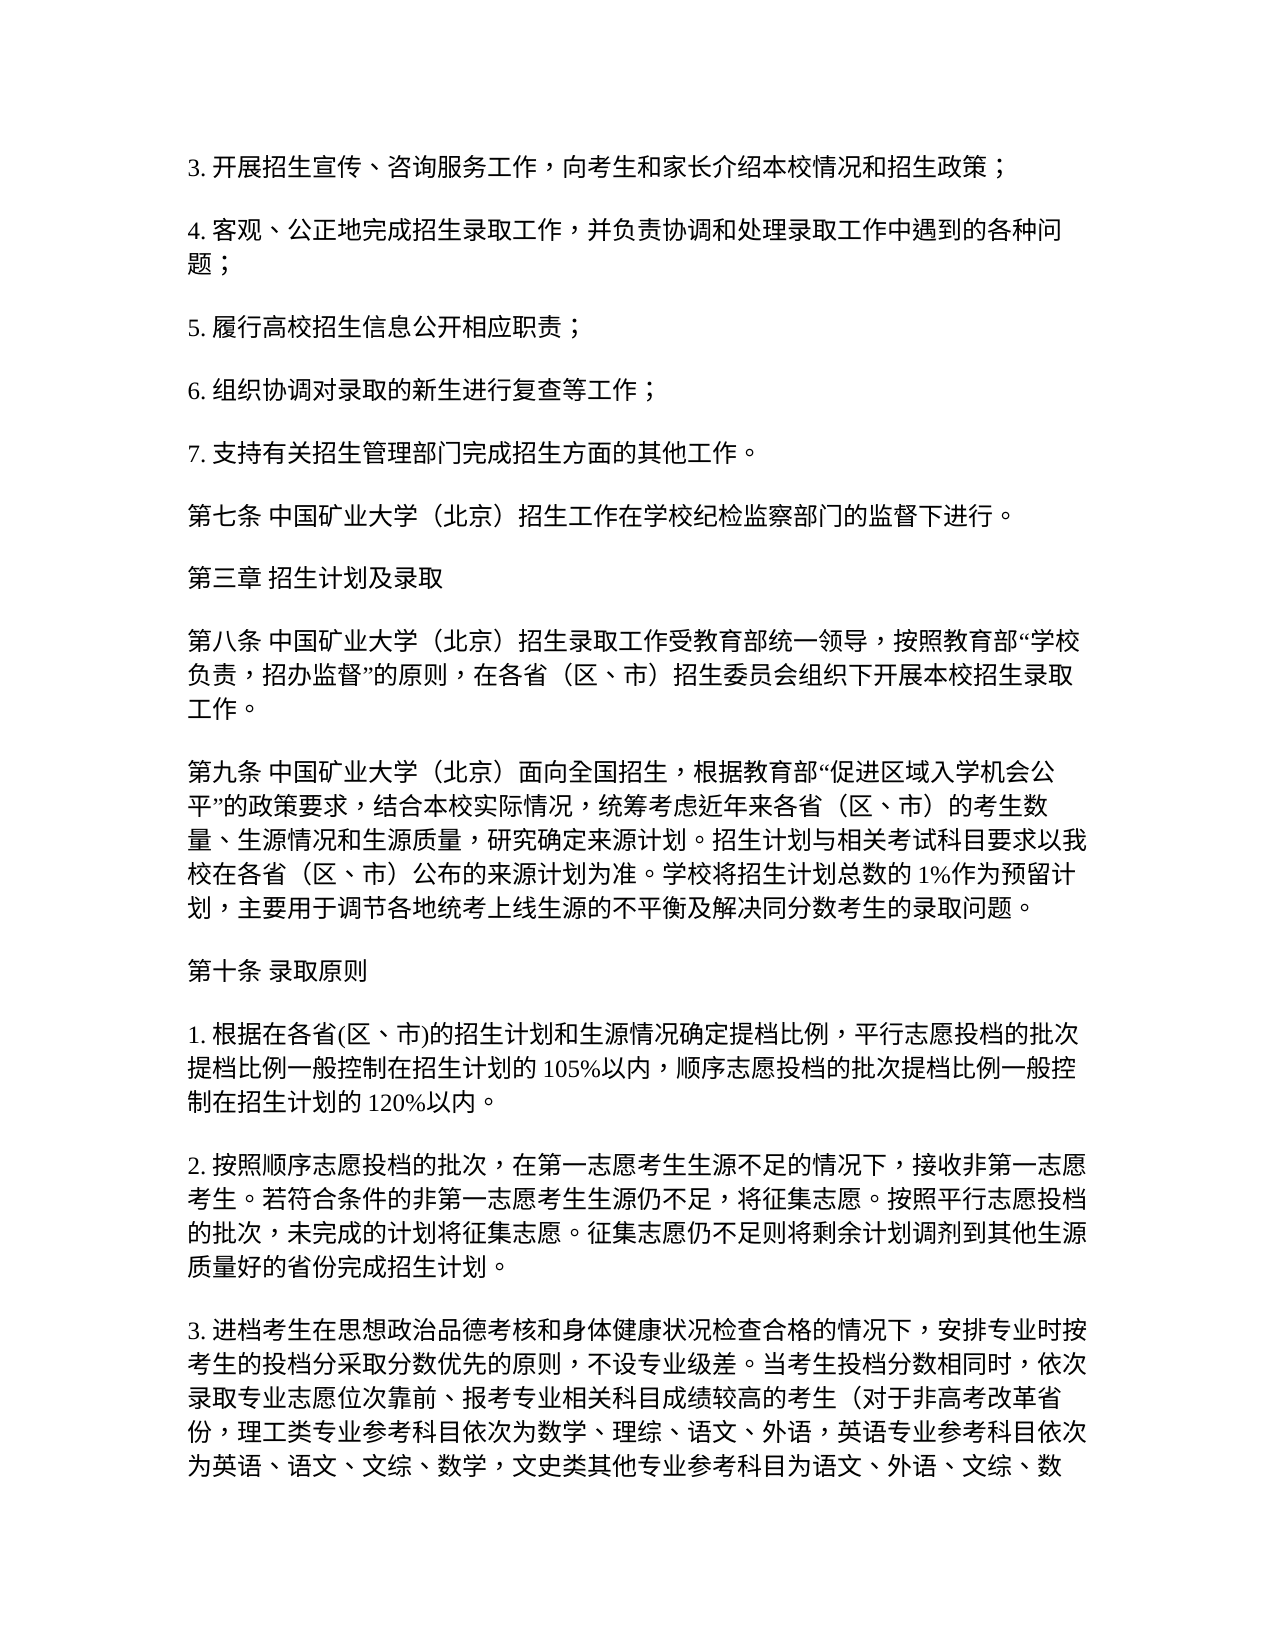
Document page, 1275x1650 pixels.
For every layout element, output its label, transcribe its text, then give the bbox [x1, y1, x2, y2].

text 6. 组织协调对录取的新生进行复查等工作； [187, 372, 1087, 407]
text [187, 1312, 1087, 1483]
text 第十条 录取原则 [187, 954, 1087, 988]
text 1. 根据在各省(区、市)的招生计划和生源情况确定提档比例，平行志愿投档的批次提档比例一般控制在招生计划的105%以内，顺序志愿投档的批次提档比例一般控制在招生计划的120%以内。 [187, 1017, 1087, 1119]
text 第八条 中国矿业大学（北京）招生录取工作受教育部统一领导，按照教育部“学校负责，招办监督”的原则，在各省（区、市）招生委员会组织下开展本校招生录取工作。 [187, 624, 1087, 726]
text 第七条 中国矿业大学（北京）招生工作在学校纪检监察部门的监督下进行。 [187, 498, 1087, 532]
text 4. 客观、公正地完成招生录取工作，并负责协调和处理录取工作中遇到的各种问题； [187, 213, 1087, 281]
text 3. 开展招生宣传、咨询服务工作，向考生和家长介绍本校情况和招生政策； [187, 150, 1087, 184]
text 第九条 中国矿业大学（北京）面向全国招生，根据教育部“促进区域入学机会公平”的政策要求，结合本校实际情况，统筹考虑近年来各省（区、市）的考生数量、生源情况和生源质量，研究确定来源计划。招生计划与相关考试科目要求以我校在各省（区、市）公布的来源计划为准。学校将招生计划总数的1%作为预留计划，主要用于调节各地统考上线生源的不平衡及解决同分数考生的录取问题。 [187, 755, 1087, 925]
text 5. 履行高校招生信息公开相应职责； [187, 310, 1087, 344]
text 第三章 招生计划及录取 [187, 561, 1087, 595]
text 2. 按照顺序志愿投档的批次，在第一志愿考生生源不足的情况下，接收非第一志愿考生。若符合条件的非第一志愿考生生源仍不足，将征集志愿。按照平行志愿投档的批次，未完成的计划将征集志愿。征集志愿仍不足则将剩余计划调剂到其他生源质量好的省份完成招生计划。 [187, 1147, 1087, 1284]
text 7. 支持有关招生管理部门完成招生方面的其他工作。 [187, 435, 1087, 469]
